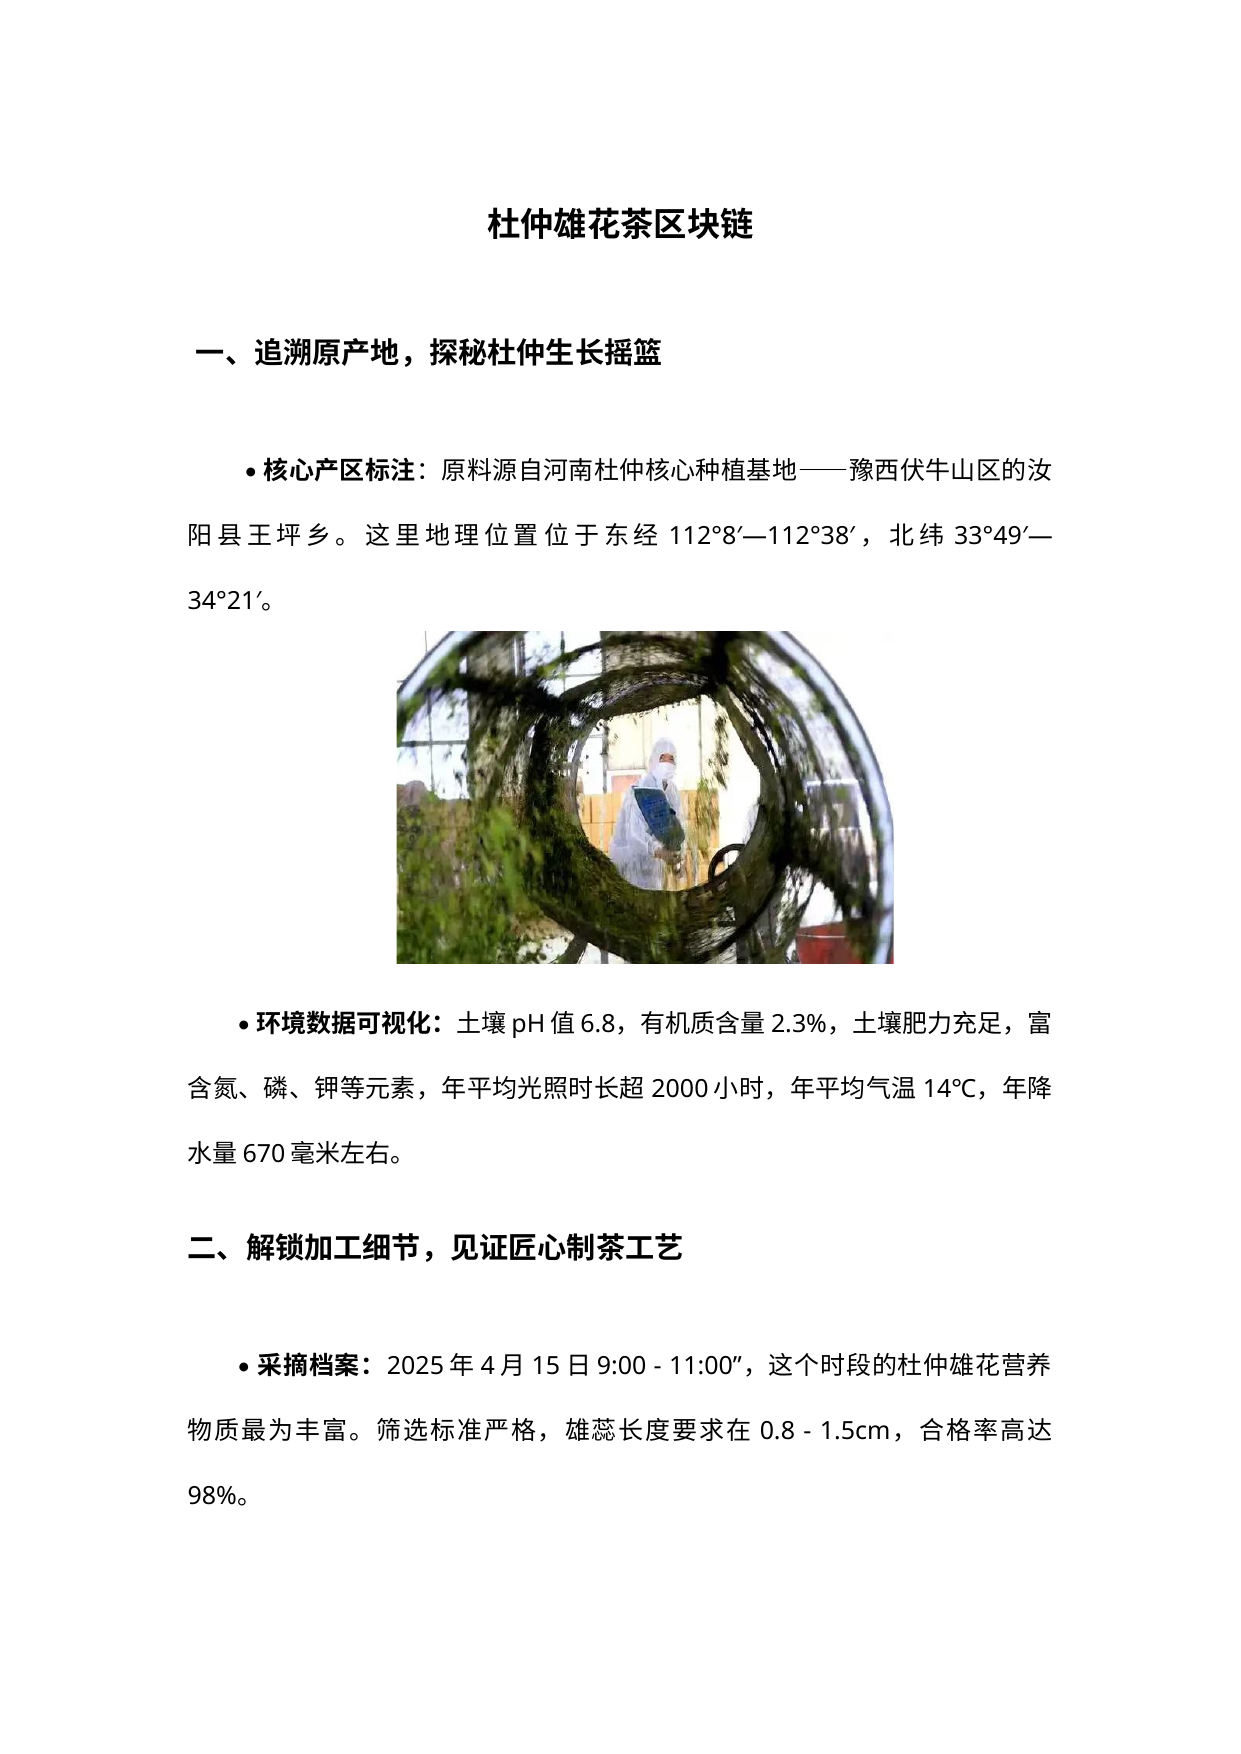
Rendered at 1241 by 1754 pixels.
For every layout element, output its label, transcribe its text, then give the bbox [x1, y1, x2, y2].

text • 核心产区标注：原料源自河南杜仲核心种植基地——豫西伏牛山区的汝阳县王坪乡。这里地理位置位于东经112°8′—112°38′，北纬33°49′—34°21′。 [187, 436, 1053, 631]
subtitle 一、追溯原产地，探秘杜仲生长摇篮 [187, 318, 1053, 383]
list • 采摘档案：2025年4月15日9:00 - 11:00”，这个时段的杜仲雄花营养物质最为丰富。筛选标准严格，雄蕊长度要求在0.8 - 1.5cm，合格率高达98%。 [187, 1331, 1053, 1526]
picture [396, 631, 894, 964]
subtitle 解锁加工细节，见证匠心制茶工艺 [187, 1213, 1053, 1278]
text • 环境数据可视化：土壤pH值6.8，有机质含量2.3%，土壤肥力充足，富含氮、磷、钾等元素，年平均光照时长超2000小时，年平均气温14℃，年降水量670毫米左右。 [187, 989, 1053, 1184]
subtitle 杜仲雄花茶区块链 [187, 189, 1053, 254]
